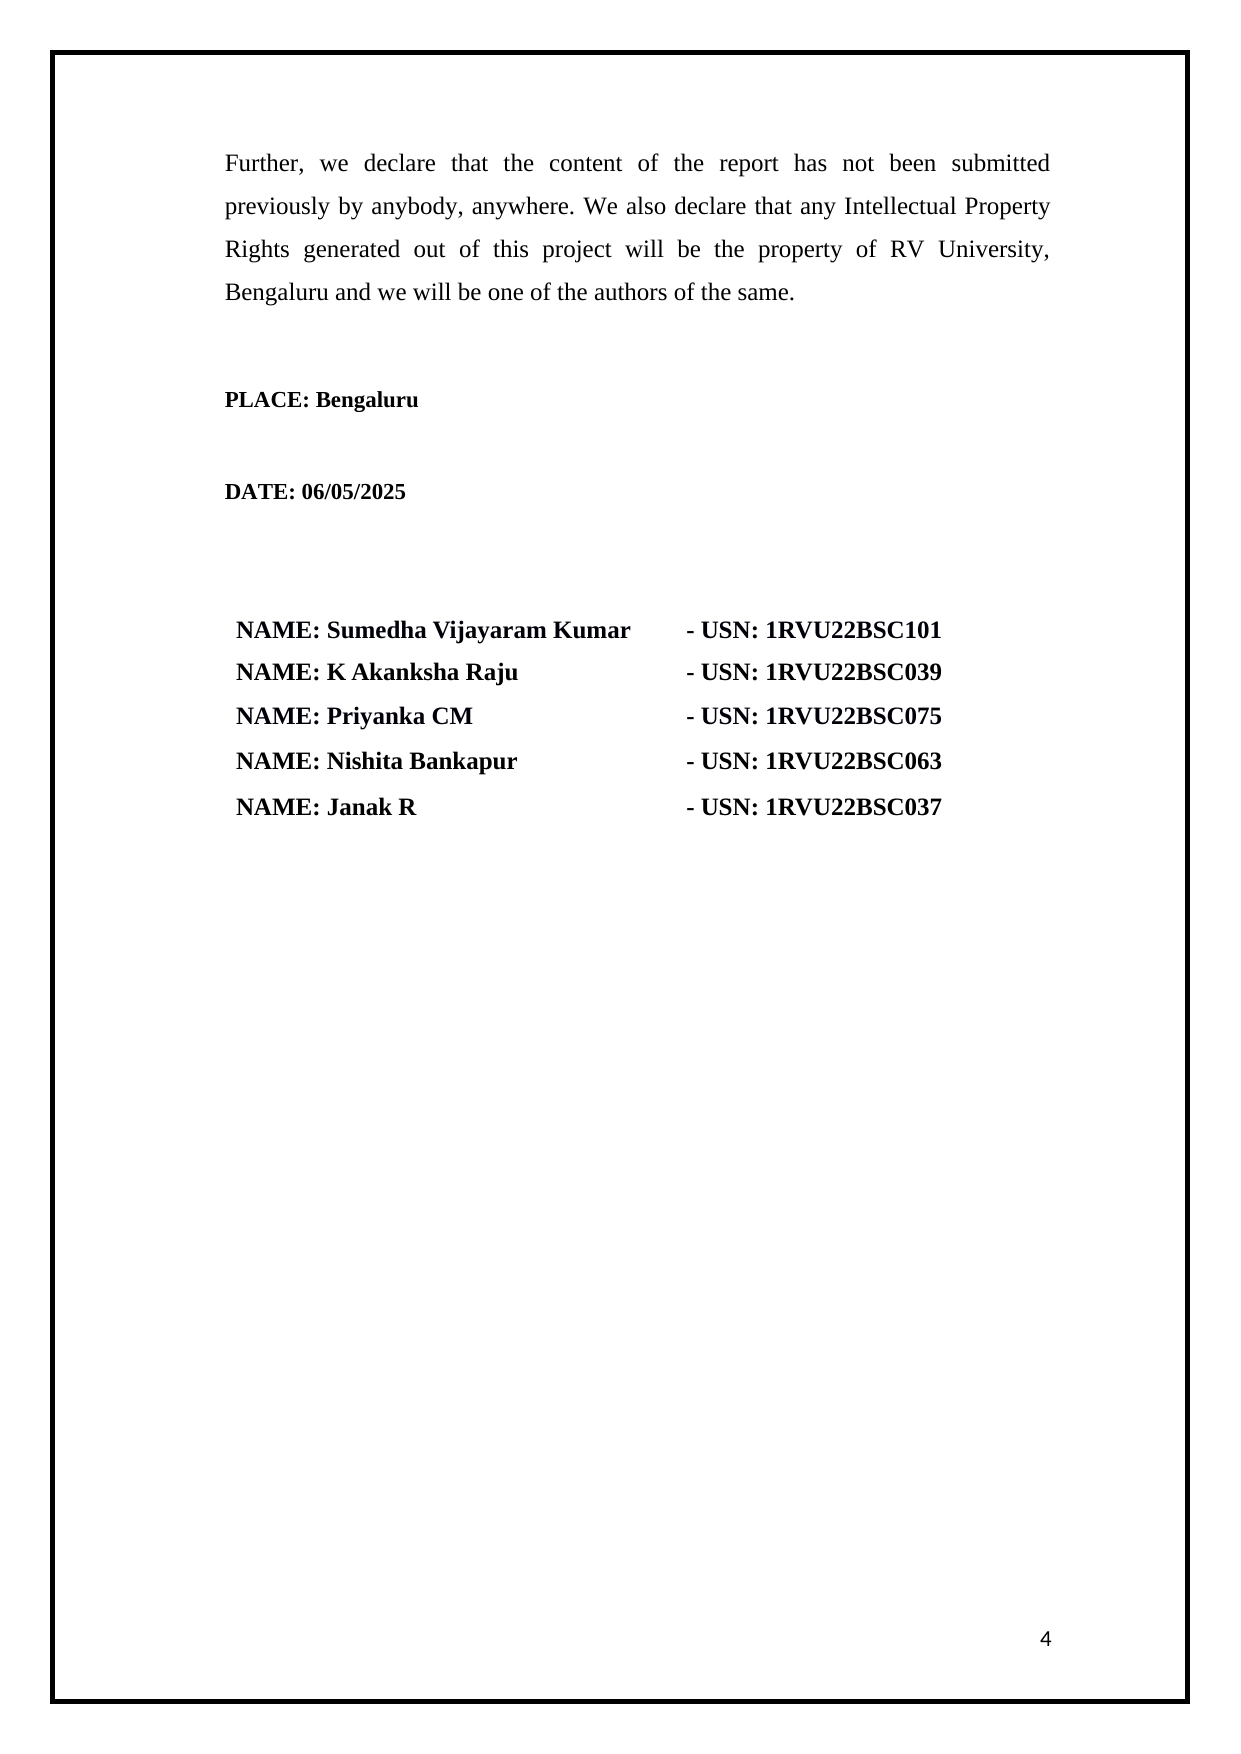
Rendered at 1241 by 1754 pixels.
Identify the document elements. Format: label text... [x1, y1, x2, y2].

table_header - USN: 1RVU22BSC101 [675, 615, 1125, 657]
table_cell NAME: Janak R [225, 790, 675, 836]
table_cell - USN: 1RVU22BSC075 [675, 699, 1125, 744]
text PLACE: Bengaluru [224, 386, 1051, 412]
table_cell - USN: 1RVU22BSC039 [675, 657, 1125, 699]
table_cell - USN: 1RVU22BSC037 [675, 790, 1125, 836]
table_cell NAME: K Akanksha Raju [225, 657, 675, 699]
text DATE: 06/05/2025 [224, 478, 1051, 504]
table_cell - USN: 1RVU22BSC063 [675, 745, 1125, 790]
table_cell NAME: Priyanka CM [225, 699, 675, 744]
table_header NAME: Sumedha Vijayaram Kumar [225, 615, 675, 657]
table_cell NAME: Nishita Bankapur [225, 745, 675, 790]
text Further, we declare that the content of the report has not been submitted previously by anybody, anywhere. We also declare that any Intellectual Property Rights generated out of this project will be the property of RV University, Bengaluru and we will be one of the authors of the same. [224, 148, 1051, 306]
